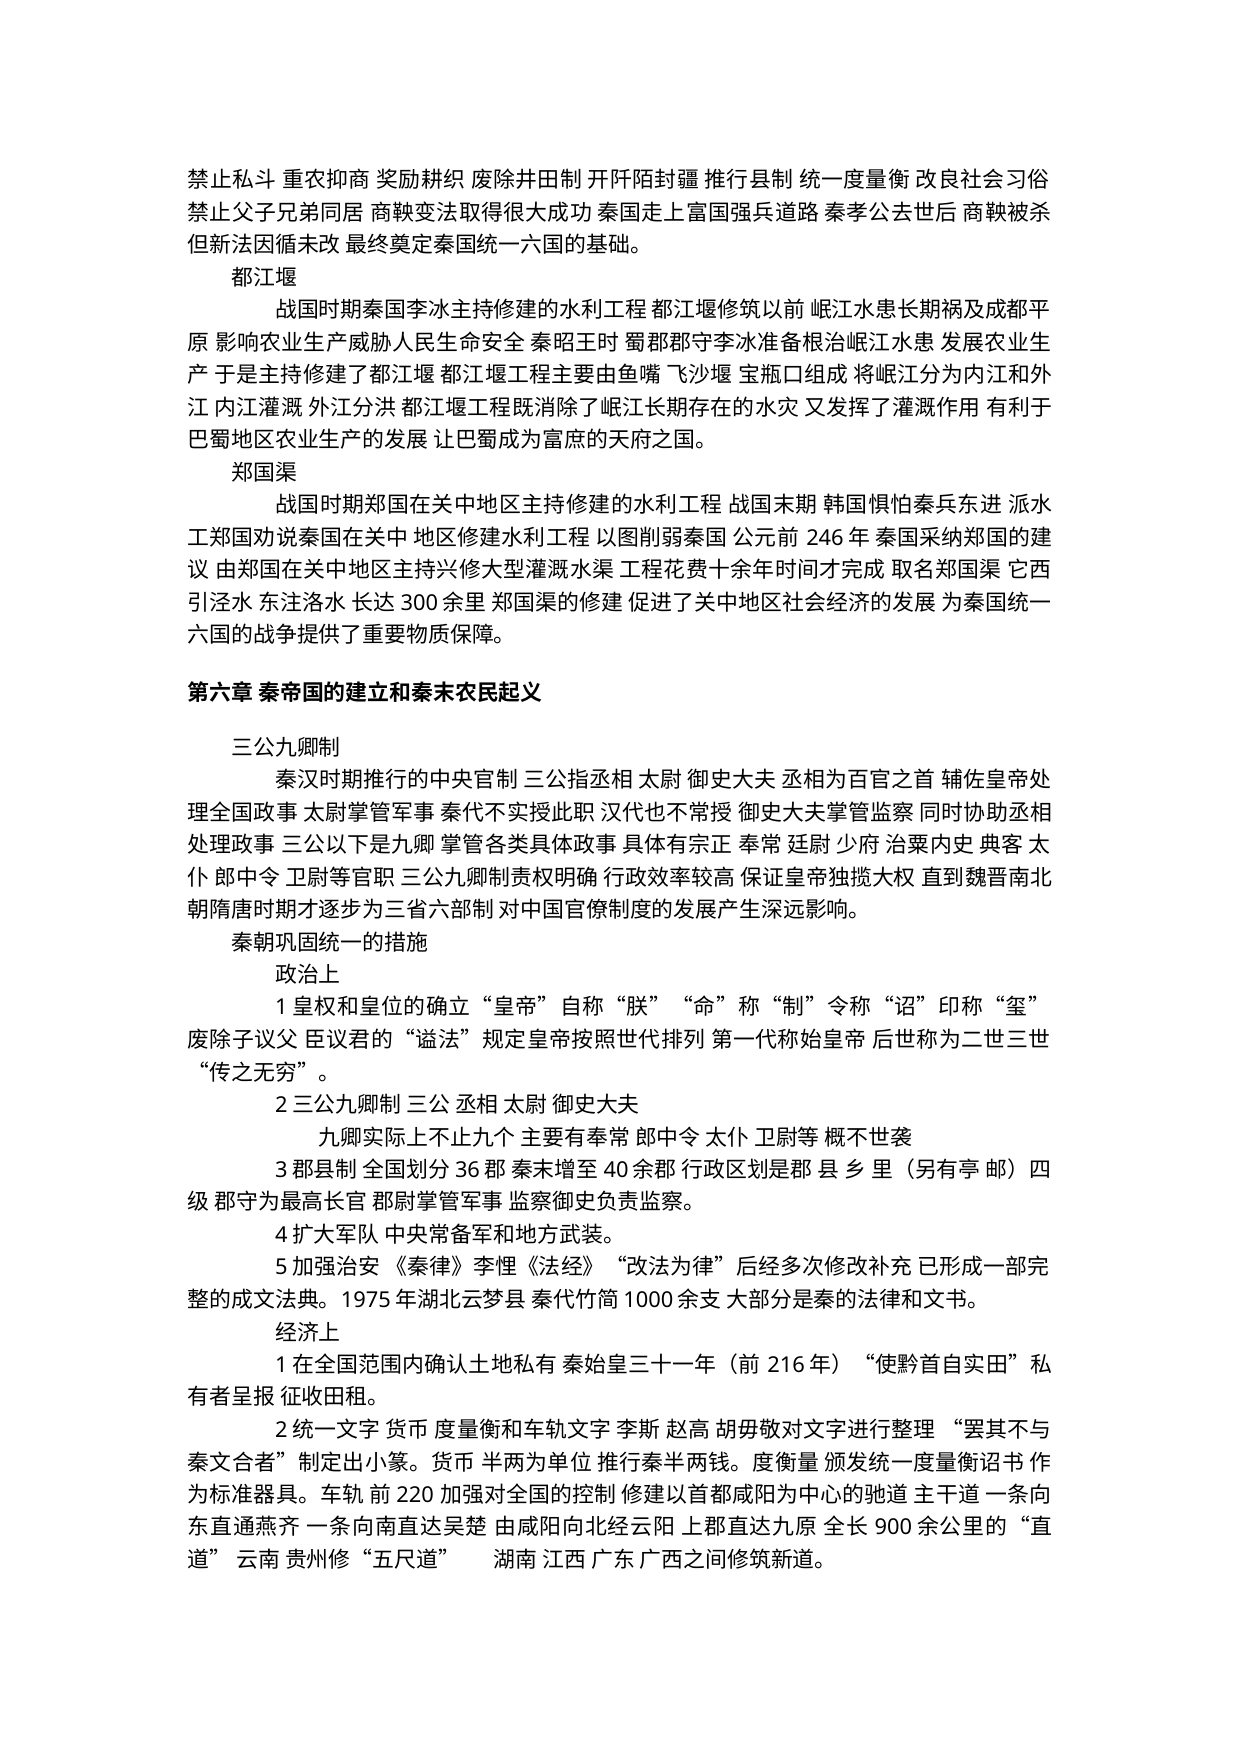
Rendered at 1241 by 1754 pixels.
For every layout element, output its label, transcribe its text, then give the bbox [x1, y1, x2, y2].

text 政治上 [187, 957, 1053, 989]
text 三公九卿制 [187, 729, 1053, 762]
text 都江堰 [187, 259, 1053, 292]
text 秦朝巩固统一的措施 [187, 924, 1053, 957]
text 2统一文字 货币 度量衡和车轨文字 李斯 赵高 胡毋敬对文字进行整理 “罢其不与秦文合者”制定出小篆。货币 半两为单位 推行秦半两钱。度衡量 颁发统一度量衡诏书 作为标准器具。车轨 前220 加强对全国的控制 修建以首都咸阳为中心的驰道 主干道 一条向东直通燕齐 一条向南直达吴楚 由咸阳向北经云阳 上郡直达九原 全长900余公里的“直道” 云南 贵州修“五尺道” 湖南 江西 广东 广西之间修筑新道。 [187, 1412, 1053, 1574]
text 秦汉时期推行的中央官制 三公指丞相 太尉 御史大夫 丞相为百官之首 辅佐皇帝处理全国政事 太尉掌管军事 秦代不实授此职 汉代也不常授 御史大夫掌管监察 同时协助丞相处理政事 三公以下是九卿 掌管各类具体政事 具体有宗正 奉常 廷尉 少府 治粟内史 典客 太仆 郎中令 卫尉等官职 三公九卿制责权明确 行政效率较高 保证皇帝独揽大权 直到魏晋南北朝隋唐时期才逐步为三省六部制 对中国官僚制度的发展产生深远影响。 [187, 762, 1053, 924]
text 1皇权和皇位的确立“皇帝”自称“朕”“命”称“制”令称“诏”印称“玺”废除子议父 臣议君的“谥法”规定皇帝按照世代排列 第一代称始皇帝 后世称为二世三世“传之无穷”。 [187, 989, 1053, 1087]
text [187, 162, 1053, 259]
text 2三公九卿制 三公 丞相 太尉 御史大夫 [187, 1087, 1053, 1119]
text 战国时期郑国在关中地区主持修建的水利工程 战国末期 韩国惧怕秦兵东进 派水工郑国劝说秦国在关中 地区修建水利工程 以图削弱秦国 公元前246年 秦国采纳郑国的建议 由郑国在关中地区主持兴修大型灌溉水渠 工程花费十余年时间才完成 取名郑国渠 它西引泾水 东注洛水 长达300余里 郑国渠的修建 促进了关中地区社会经济的发展 为秦国统一六国的战争提供了重要物质保障。 [187, 487, 1053, 649]
text 第六章 秦帝国的建立和秦末农民起义 [187, 674, 1053, 707]
text 经济上 [187, 1314, 1053, 1347]
text 3郡县制 全国划分36郡 秦末增至40余郡 行政区划是郡 县 乡 里（另有亭 邮）四级 郡守为最高长官 郡尉掌管军事 监察御史负责监察。 [187, 1152, 1053, 1217]
text 郑国渠 [187, 454, 1053, 487]
text 1在全国范围内确认土地私有 秦始皇三十一年（前216年）“使黔首自实田”私有者呈报 征收田租。 [187, 1347, 1053, 1412]
text 5加强治安 《秦律》李悝《法经》“改法为律”后经多次修改补充 已形成一部完整的成文法典。1975年湖北云梦县 秦代竹简1000余支 大部分是秦的法律和文书。 [187, 1249, 1053, 1314]
text 战国时期秦国李冰主持修建的水利工程 都江堰修筑以前 岷江水患长期祸及成都平原 影响农业生产威胁人民生命安全 秦昭王时 蜀郡郡守李冰准备根治岷江水患 发展农业生产 于是主持修建了都江堰 都江堰工程主要由鱼嘴 飞沙堰 宝瓶口组成 将岷江分为内江和外江 内江灌溉 外江分洪 都江堰工程既消除了岷江长期存在的水灾 又发挥了灌溉作用 有利于巴蜀地区农业生产的发展 让巴蜀成为富庶的天府之国。 [187, 292, 1053, 454]
text 九卿实际上不止九个 主要有奉常 郎中令 太仆 卫尉等 概不世袭 [187, 1119, 1053, 1152]
text 4扩大军队 中央常备军和地方武装。 [187, 1217, 1053, 1249]
